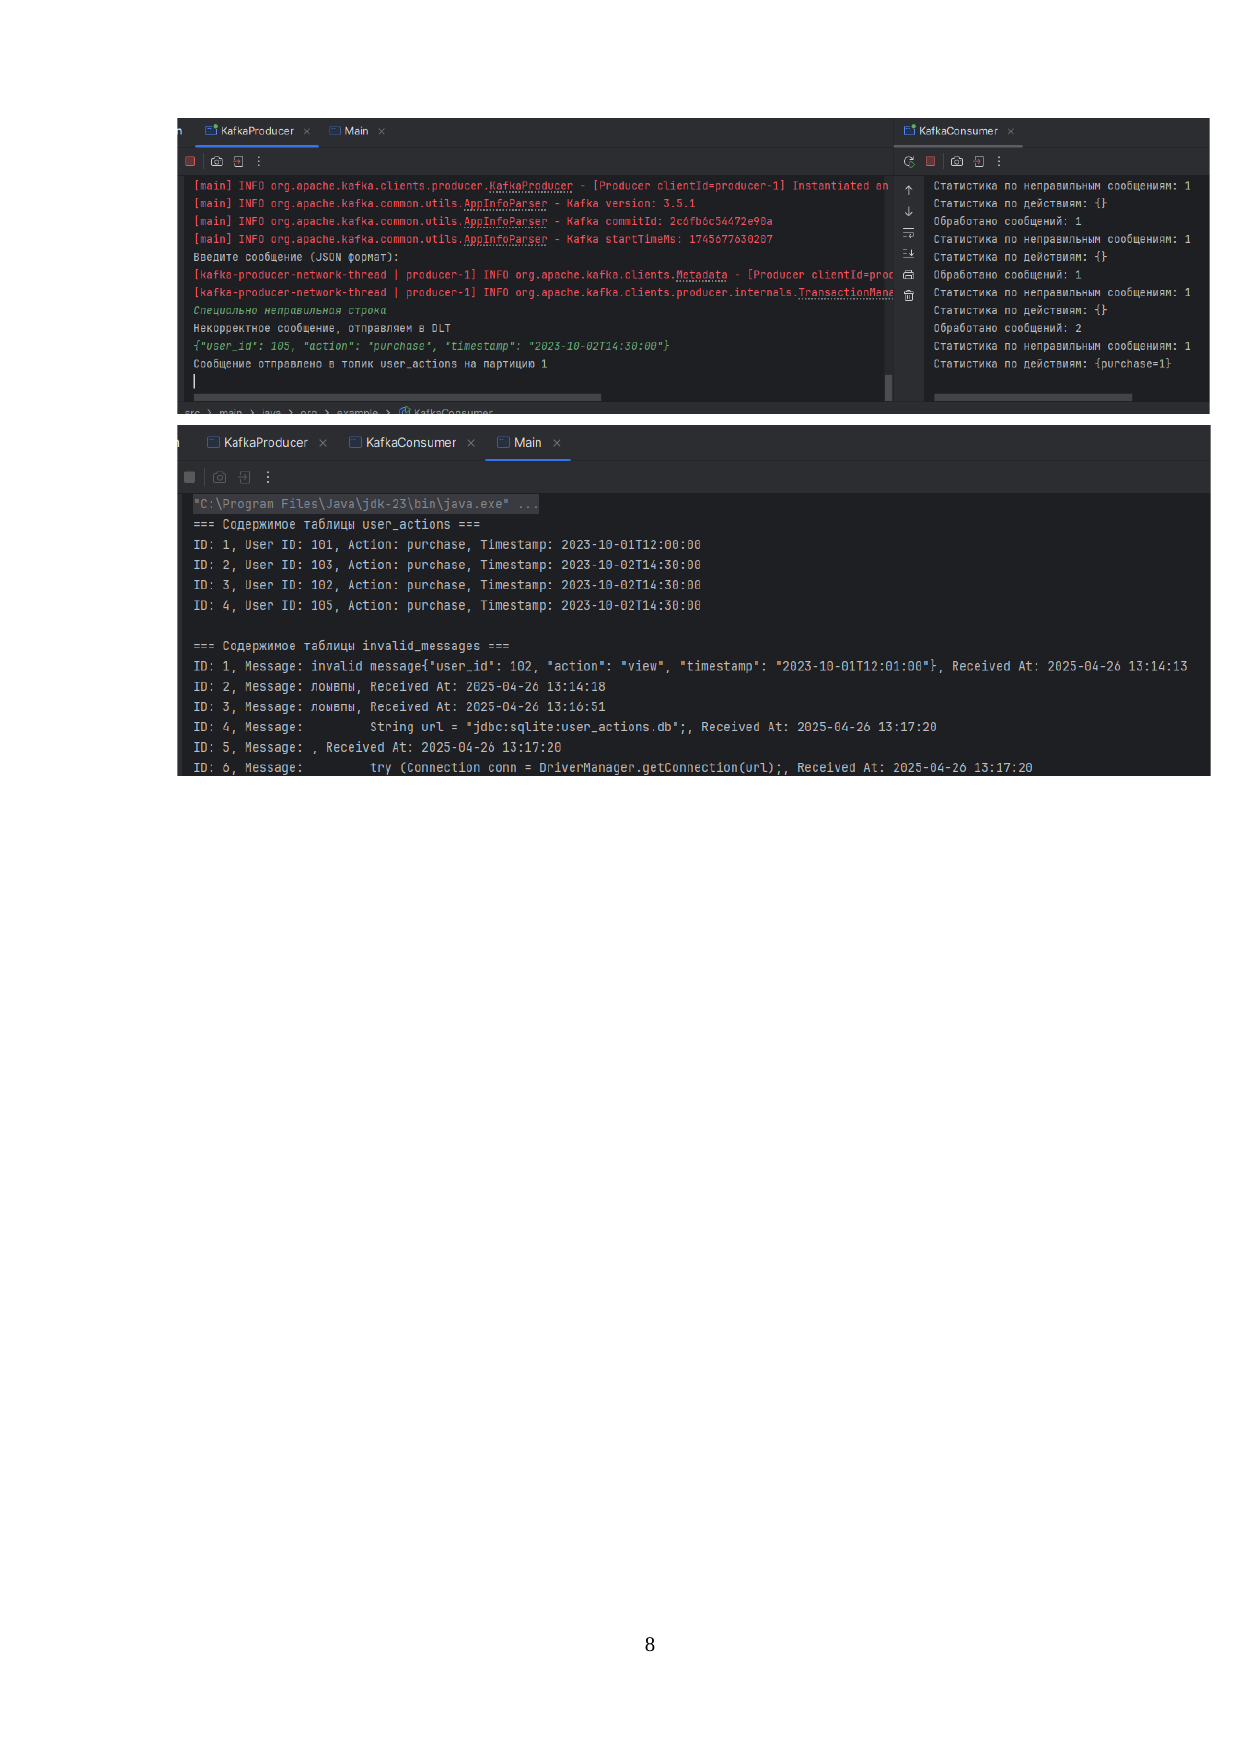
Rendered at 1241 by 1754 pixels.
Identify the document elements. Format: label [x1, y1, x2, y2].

picture [177, 425, 1211, 776]
picture [177, 118, 1210, 414]
